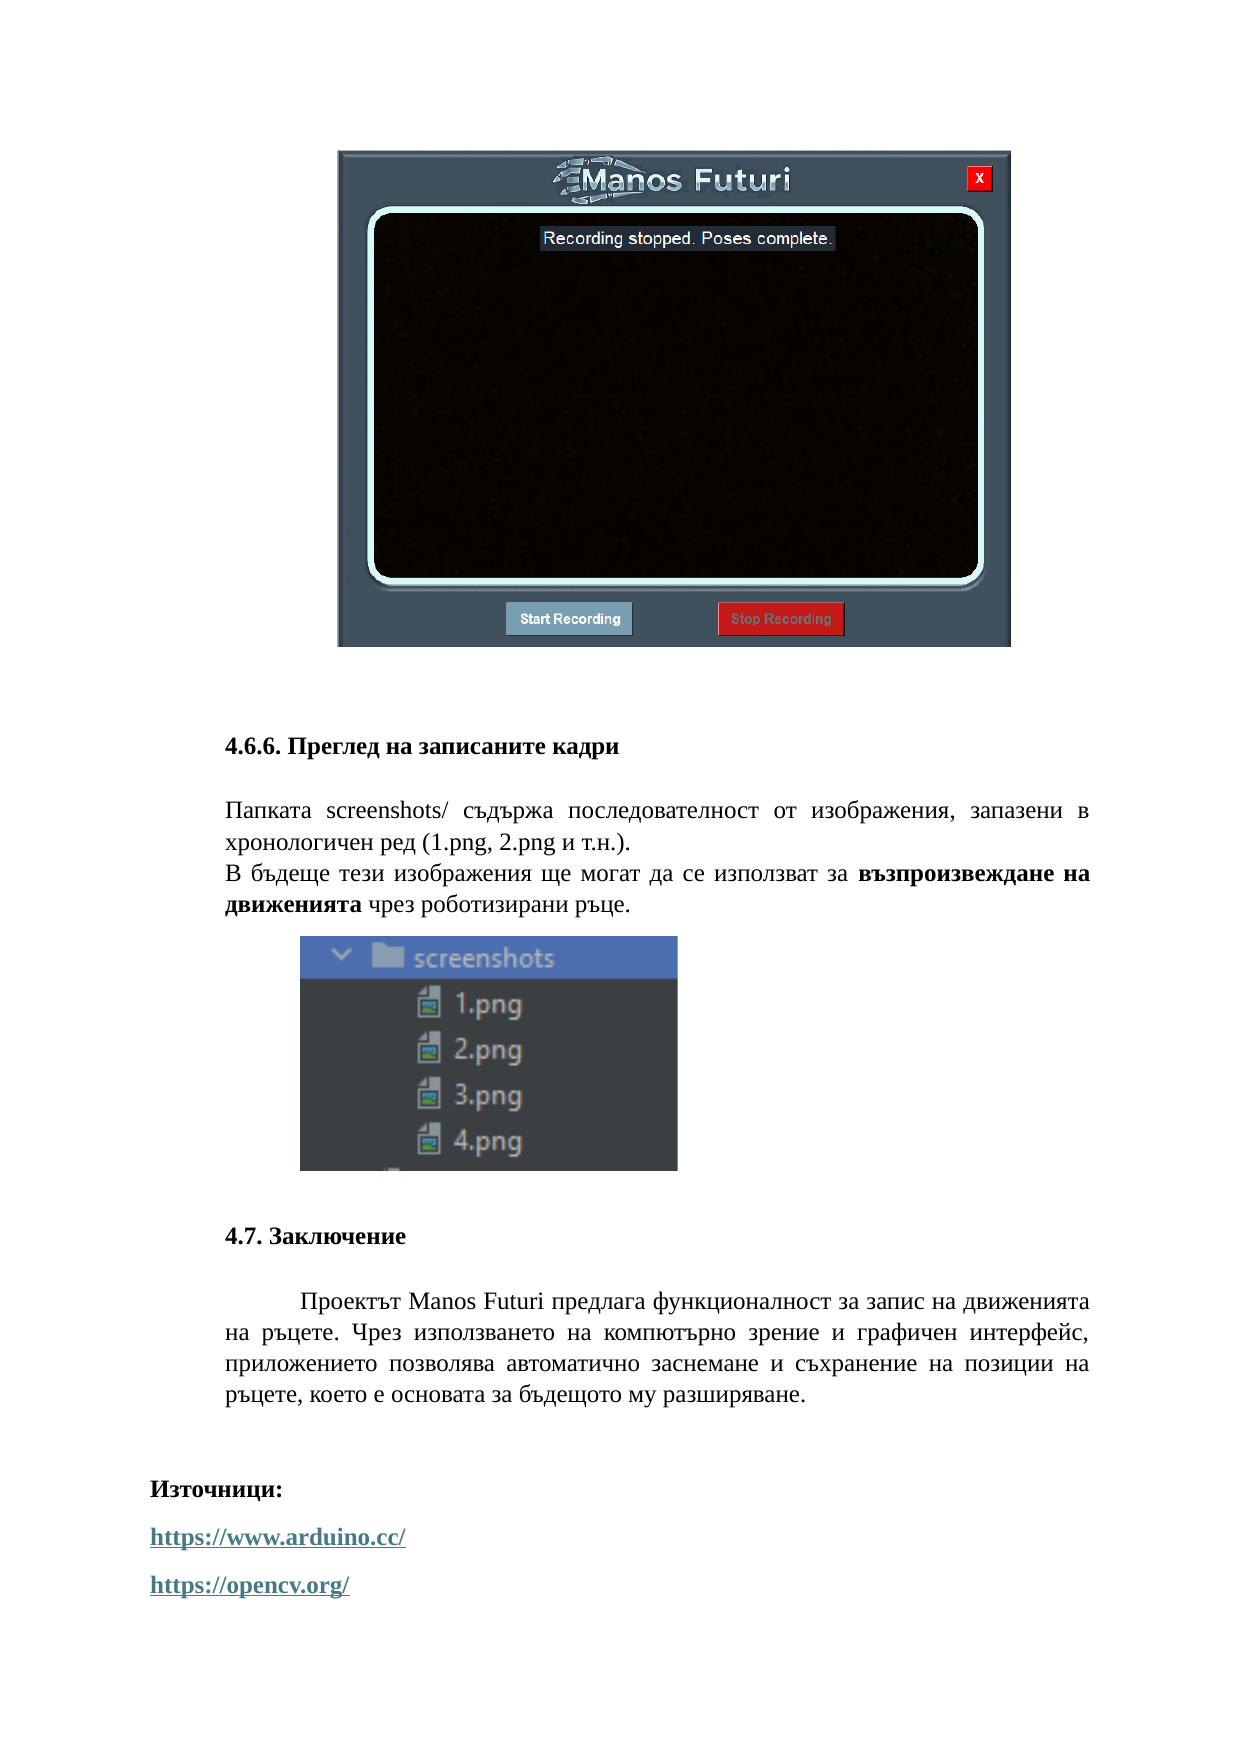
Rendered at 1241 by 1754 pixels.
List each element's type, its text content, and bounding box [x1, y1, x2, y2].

list Проектът Manos Futuri предлага функционалност за запис на движенията на ръцете. Чрез използването на компютърно зрение и графичен интерфейс, приложението позволява автоматично заснемане и съхранение на позиции на ръцете, което е основата за бъдещото му разширяване. [225, 1286, 1090, 1408]
list 4.6.6️. Преглед на записаните кадри [225, 731, 1090, 759]
text https://www.arduino.cc/ [150, 1522, 1090, 1551]
picture [337, 150, 1011, 647]
list 4.7. Заключение [225, 1221, 1090, 1250]
picture [300, 936, 678, 1171]
list Папката screenshots/ съдържа последователност от изображения, запазени в хронологичен ред (1.png, 2.png и т.н.). [225, 796, 1090, 855]
list В бъдеще тези изображения ще могат да се използват за възпроизвеждане на движенията чрез роботизирани ръце. [225, 858, 1090, 917]
text Източници: [150, 1474, 1090, 1503]
text https://opencv.org/ [150, 1570, 1090, 1598]
